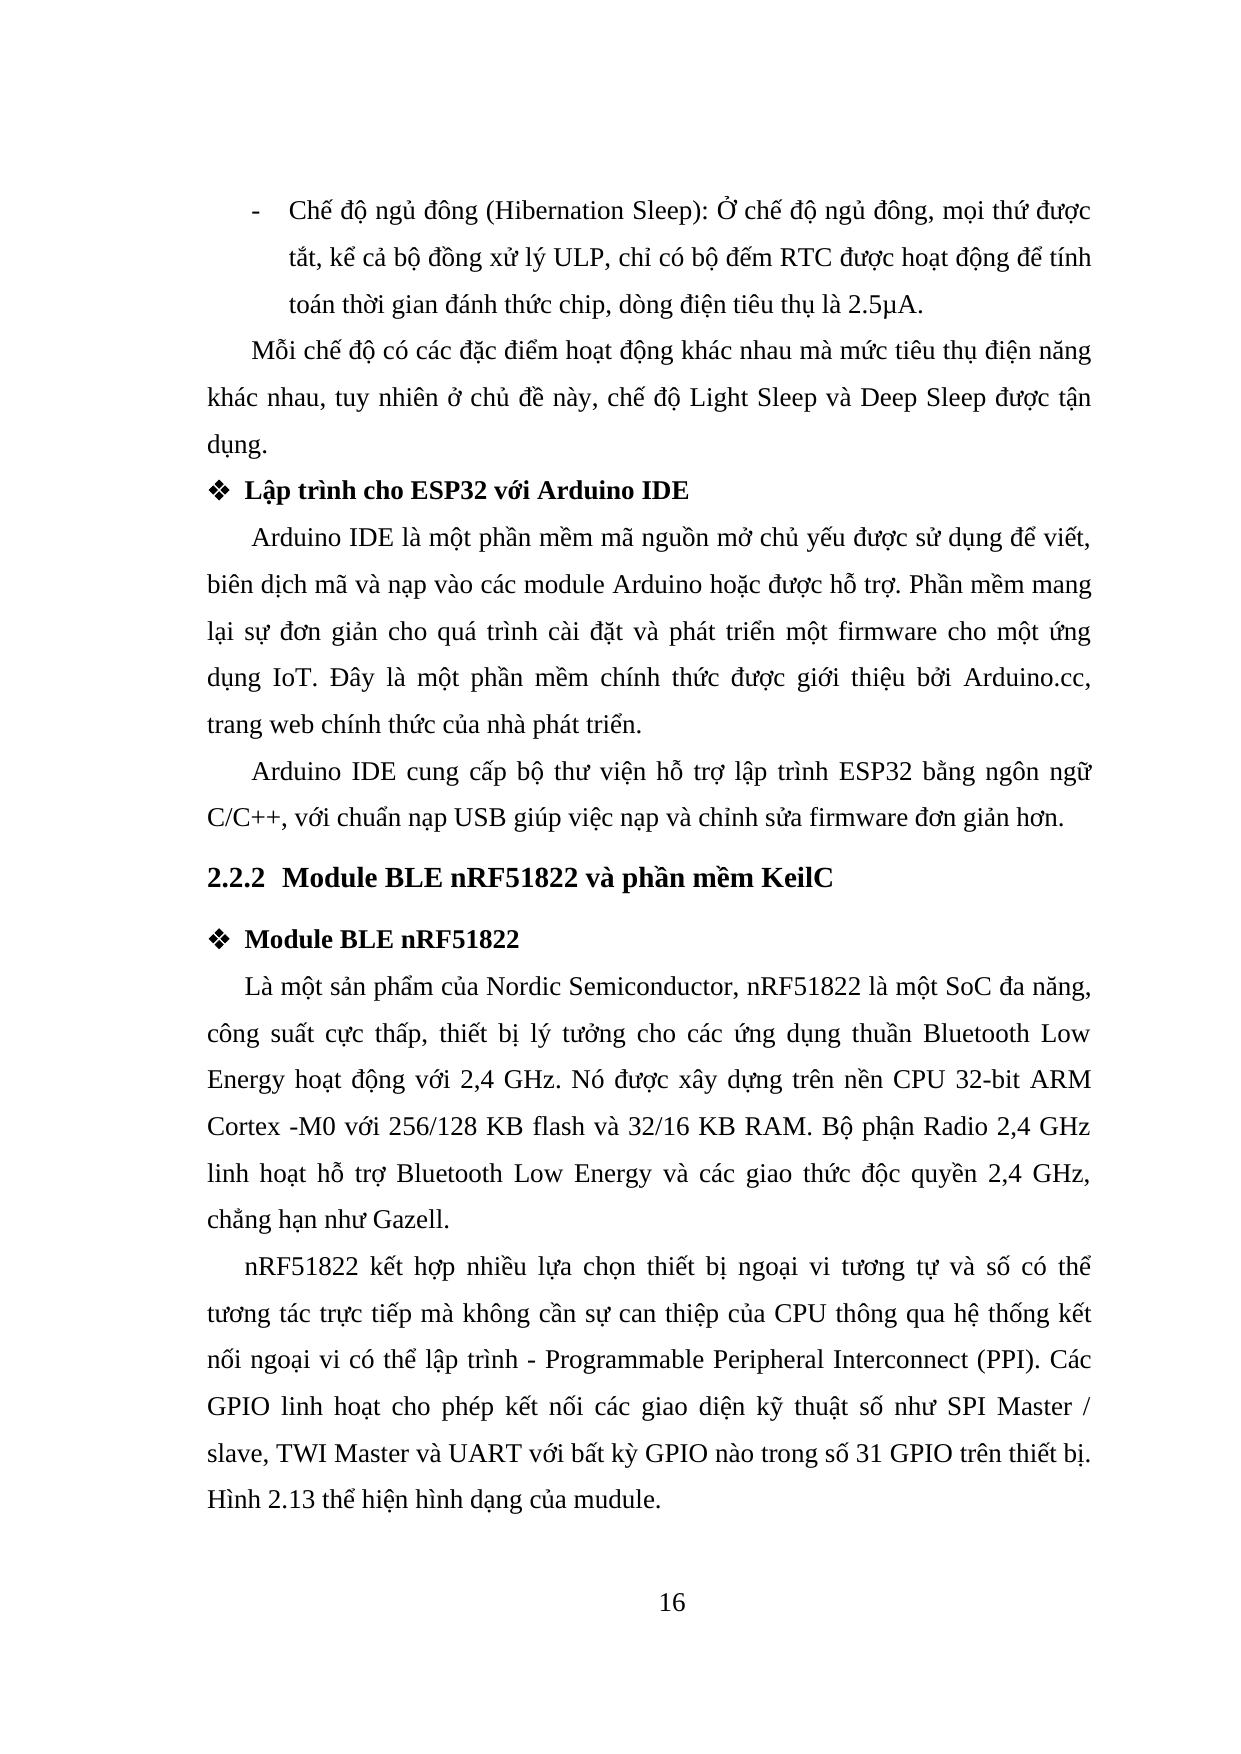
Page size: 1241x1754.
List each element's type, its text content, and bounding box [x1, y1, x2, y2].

list Module BLE nRF51822 [207, 923, 1092, 954]
text Mỗi chế độ có các đặc điểm hoạt động khác nhau mà mức tiêu thụ điện năng khác nhau, tuy nhiên ở chủ đề này, chế độ Light Sleep và Deep Sleep được tận dụng. [207, 334, 1092, 459]
text Là một sản phẩm của Nordic Semiconductor, nRF51822 là một SoC đa năng, công suất cực thấp, thiết bị lý tưởng cho các ứng dụng thuần Bluetooth Low Energy hoạt động với 2,4 GHz. Nó được xây dựng trên nền CPU 32-bit ARM Cortex -M0 với 256/128 KB flash và 32/16 KB RAM. Bộ phận Radio 2,4 GHz linh hoạt hỗ trợ Bluetooth Low Energy và các giao thức độc quyền 2,4 GHz, chẳng hạn như Gazell. [207, 970, 1092, 1234]
list Chế độ ngủ đông (Hibernation Sleep): Ở chế độ ngủ đông, mọi thứ được tắt, kể cả bộ đồng xử lý ULP, chỉ có bộ đếm RTC được hoạt động để tính toán thời gian đánh thức chip, dòng điện tiêu thụ là 2.5µA. [251, 194, 1092, 319]
subtitle Module BLE nRF51822 và phần mềm KeilC [207, 860, 1092, 894]
text Arduino IDE cung cấp bộ thư viện hỗ trợ lập trình ESP32 bằng ngôn ngữ C/C++, với chuẩn nạp USB giúp việc nạp và chỉnh sửa firmware đơn giản hơn. [207, 754, 1092, 832]
text Arduino IDE là một phần mềm mã nguồn mở chủ yếu được sử dụng để viết, biên dịch mã và nạp vào các module Arduino hoặc được hỗ trợ. Phần mềm mang lại sự đơn giản cho quá trình cài đặt và phát triển một firmware cho một ứng dụng IoT. Đây là một phần mềm chính thức được giới thiệu bởi Arduino.cc, trang web chính thức của nhà phát triển. [207, 521, 1092, 739]
text nRF51822 kết hợp nhiều lựa chọn thiết bị ngoại vi tương tự và số có thể tương tác trực tiếp mà không cần sự can thiệp của CPU thông qua hệ thống kết nối ngoại vi có thể lập trình - Programmable Peripheral Interconnect (PPI). Các GPIO linh hoạt cho phép kết nối các giao diện kỹ thuật số như SPI Master / slave, TWI Master và UART với bất kỳ GPIO nào trong số 31 GPIO trên thiết bị. Hình 2.13 thể hiện hình dạng của mudule. [207, 1250, 1092, 1514]
list Lập trình cho ESP32 với Arduino IDE [207, 474, 1092, 506]
